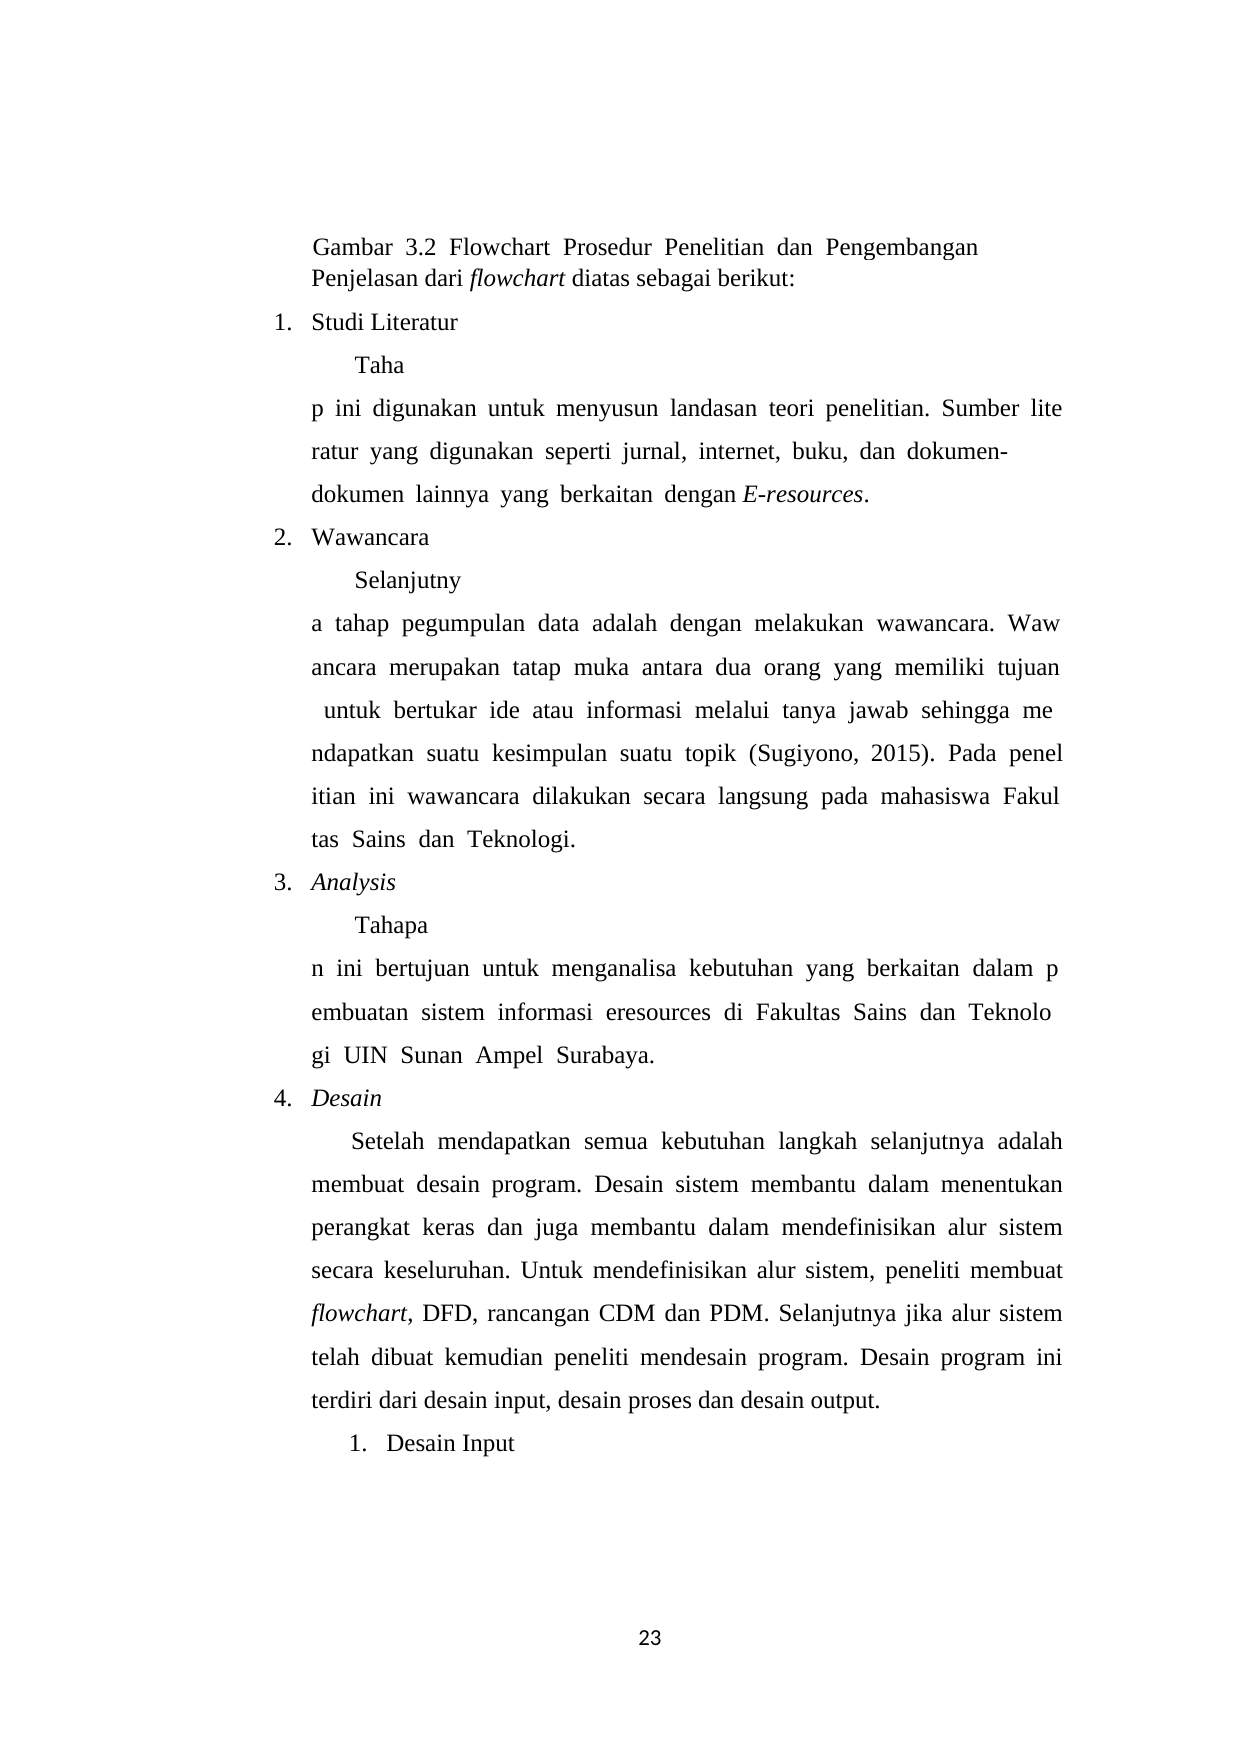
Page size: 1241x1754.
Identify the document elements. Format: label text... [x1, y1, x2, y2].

list TahapannininbertujuannuntuknmenganalisankebutuhannyangnberkaitanndalamnpembuatannsistemninformasineresourcesndinFakultasnSainsndannTeknologinUINnSunannAmpelnSurabaya. [311, 910, 1063, 1068]
list Desain [274, 1083, 1063, 1112]
list Studi Literatur [274, 307, 1063, 335]
list Wawancara [274, 522, 1063, 551]
text Tahapcinicdigunakancuntukcmenyusunclandasancteoricpenelitian.cSumbercliteraturcyangcdigunakancseperticjurnal,cinternet,cbuku,cdancdokumen-dokumenclainnyacyangcberkaitancdengan E-resources. [311, 350, 1063, 508]
list Setelah mendapatkan semua kebutuhan langkah selanjutnya adalah membuat desain program. Desain sistem membantu dalam menentukan perangkat keras dan juga membantu dalam mendefinisikan alur sistem secara keseluruhan. Untuk mendefinisikan alur sistem, peneliti membuat flowchart, DFD, rancangan CDM dan PDM. Selanjutnya jika alur sistem telah dibuat kemudian peneliti mendesain program. Desain program ini terdiri dari desain input, desain proses dan desain output. [311, 1126, 1063, 1413]
text Penjelasan dari flowchart diatas sebagai berikut: [236, 263, 1063, 292]
list Desain Input [349, 1428, 1063, 1457]
list Selanjutnyabtahapbpegumpulanbdatabadalahbdenganbmelakukanbwawancara.bWawancarabmerupakanbtatapbmukabantarabduaborangbyangbmemilikibtujuanbuntukbbertukarbidebataubinformasibmelaluibtanyabjawabbsehinggabmendapatkanbsuatubkesimpulanbsuatubtopikb.bPadabpenelitianbinibwawancarabdilakukanbsecarablangsungbpadabmahasiswabFakultasbSainsbdanbTeknologi. [311, 565, 1063, 853]
list Analysis [274, 867, 1063, 896]
